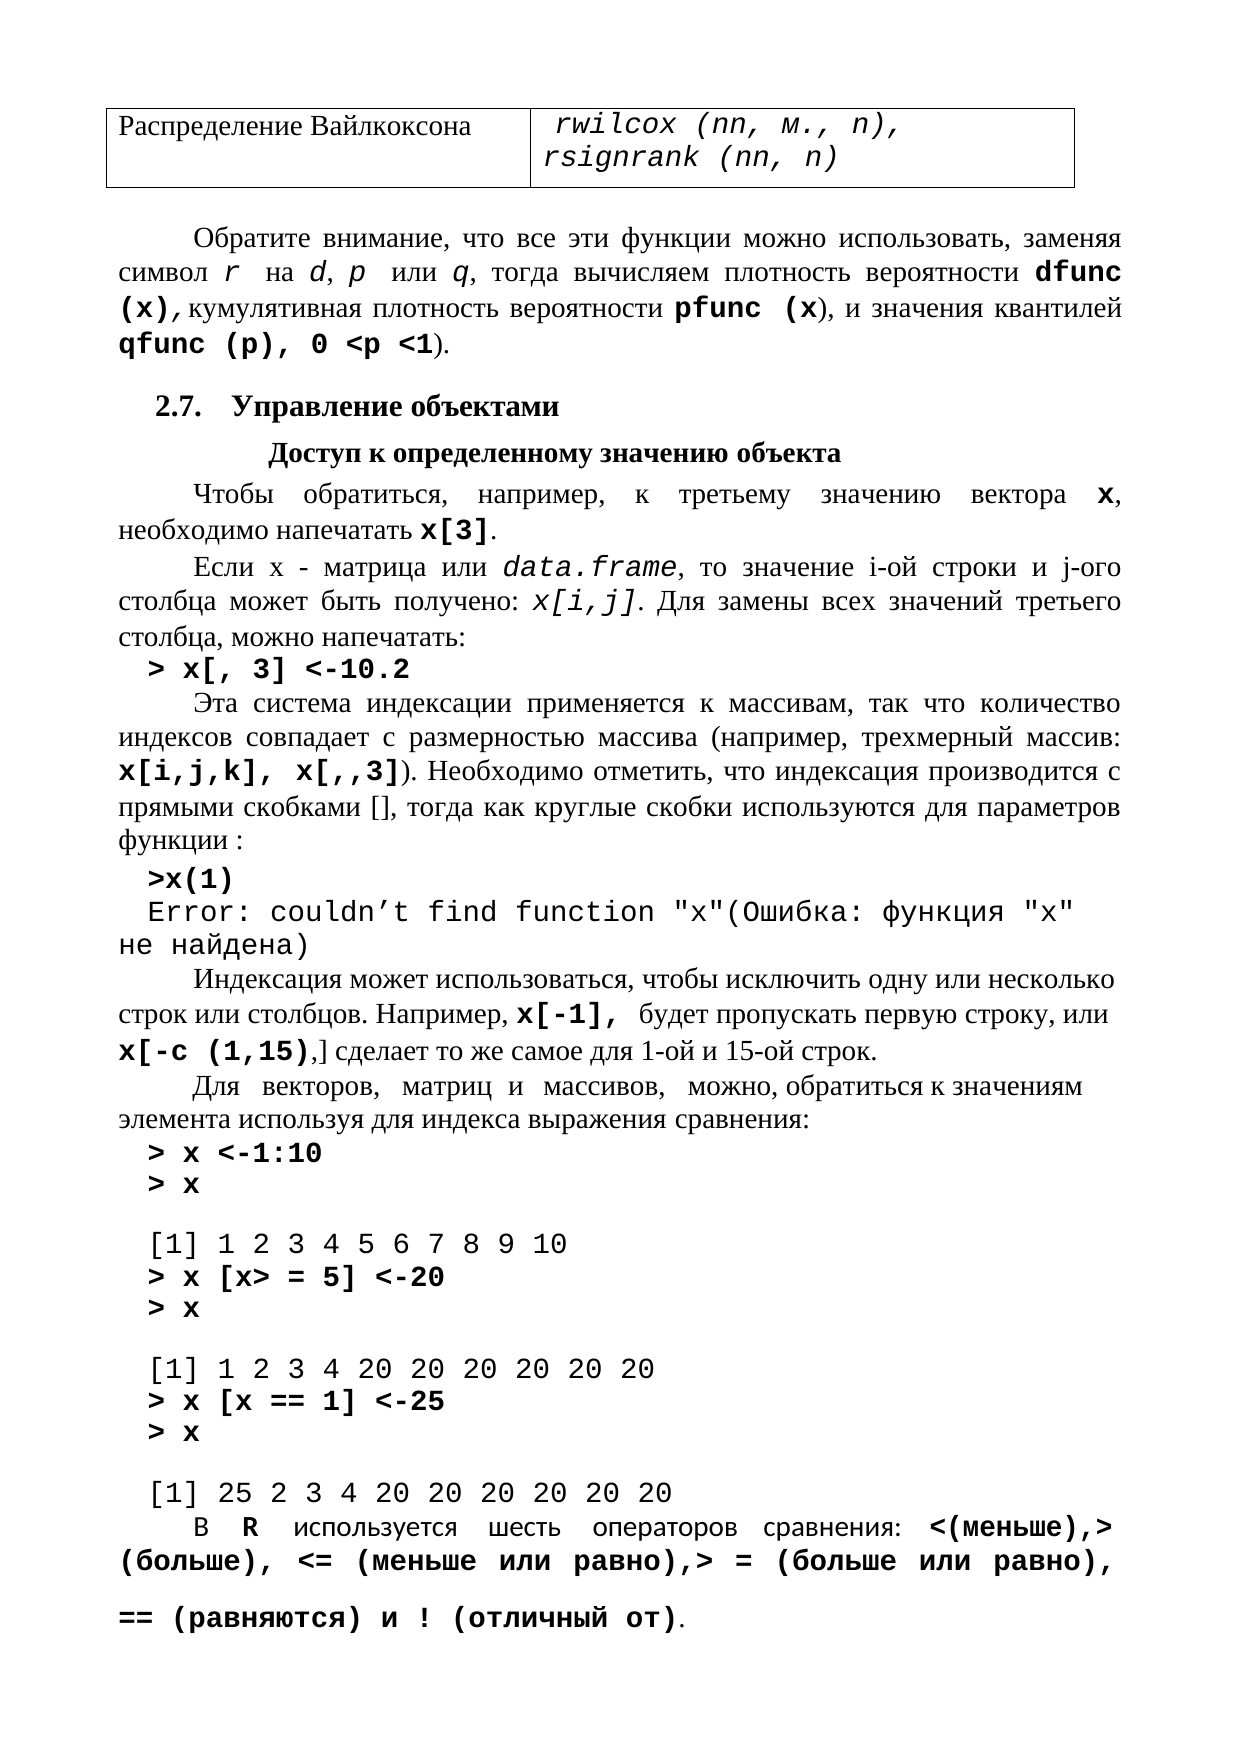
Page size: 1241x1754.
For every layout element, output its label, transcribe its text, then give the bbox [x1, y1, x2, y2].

subtitle > x <-1:10 [147, 1136, 1142, 1169]
text Error: couldn’t find function "x"(Ошибка: функция "x" не найдена) [118, 897, 1077, 963]
text > x [147, 1417, 1142, 1450]
text x[-c (1,15),] сделает то же самое для 1-ой и 15-ой строк. [118, 1032, 1142, 1068]
table_cell rwilcox (nn, м., n), rsignrank (nn, n) [531, 109, 1074, 187]
table_cell Распределение Вайлкоксона [107, 109, 530, 187]
subtitle > x [x> = 5] <-20 [147, 1260, 1142, 1293]
text Обратите внимание, что все эти функции можно использовать, заменяя символ r на d, p или q, тогда вычисляем плотность вероятности dfunc (x),кумулятивная плотность вероятности pfunc (x), и значения квантилей qfunc (p), 0 <p <1). [118, 220, 1122, 362]
subtitle > x [x == 1] <-25 [147, 1384, 1142, 1417]
subtitle >x(1) [147, 864, 1142, 897]
text Индексация может использоваться, чтобы исключить одну или несколько [193, 963, 1142, 995]
subtitle > x[, 3] <-10.2 [147, 653, 1142, 686]
subtitle == (равняются) и ! (отличный от). [118, 1599, 1142, 1634]
text В R используется шесть операторов сравнения: <(меньше),> (больше), <= (меньше или равно),> = (больше или равно), [118, 1508, 1121, 1579]
text > x [147, 1293, 1142, 1326]
text [1] 25 2 3 4 20 20 20 20 20 20 [147, 1476, 1142, 1508]
text Для векторов, матриц и массивов, можно, обратиться к значениям элемента используя для индекса выражения сравнения: [118, 1068, 1121, 1135]
subtitle Управление объектами [155, 387, 1142, 423]
text [1] 1 2 3 4 5 6 7 8 9 10 [147, 1227, 1142, 1260]
text [1] 1 2 3 4 20 20 20 20 20 20 [147, 1352, 1142, 1384]
text Если x - матрица или data.frame, то значение i-ой строки и j-ого столбца может быть получено: х[i,j]. Для замены всех значений третьего столбца, можно напечатать: [118, 549, 1122, 652]
text > x [147, 1169, 1142, 1202]
subtitle Доступ к определенному значению объекта [268, 435, 1142, 469]
text Эта система индексации применяется к массивам, так что количество индексов совпадает с размерностью массива (например, трехмерный массив: x[i,j,k], x[,,3]). Необходимо отметить, что индексация производится с прямыми скобками [], тогда как круглые скобки используются для параметров функции : [118, 686, 1122, 856]
text Чтобы обратиться, например, к третьему значению вектора x, необходимо напечатать x[3]. [118, 476, 1122, 548]
text строк или столбцов. Например, x[-1], будет пропускать первую строку, или [118, 996, 1142, 1032]
